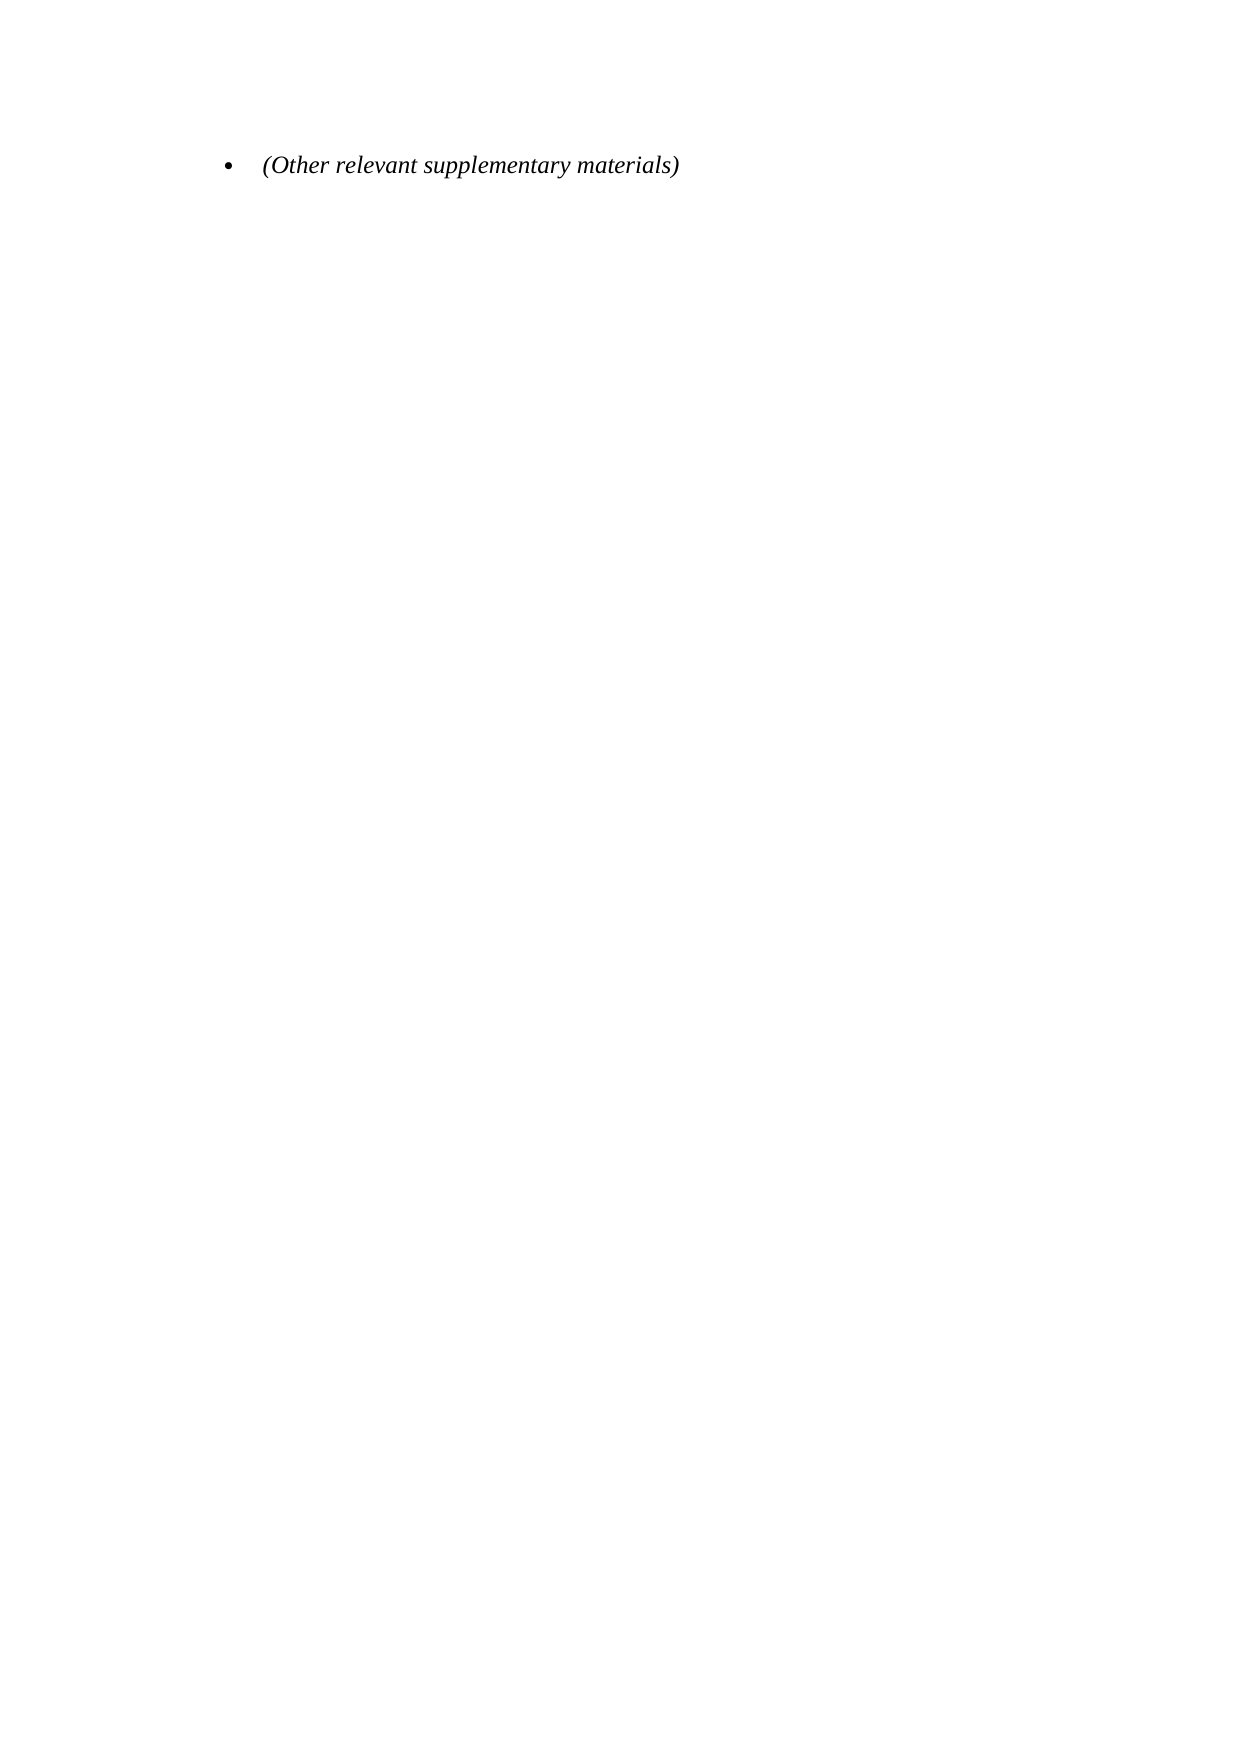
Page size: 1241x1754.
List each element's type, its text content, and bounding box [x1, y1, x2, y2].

list (Other relevant supplementary materials) [225, 150, 1090, 179]
